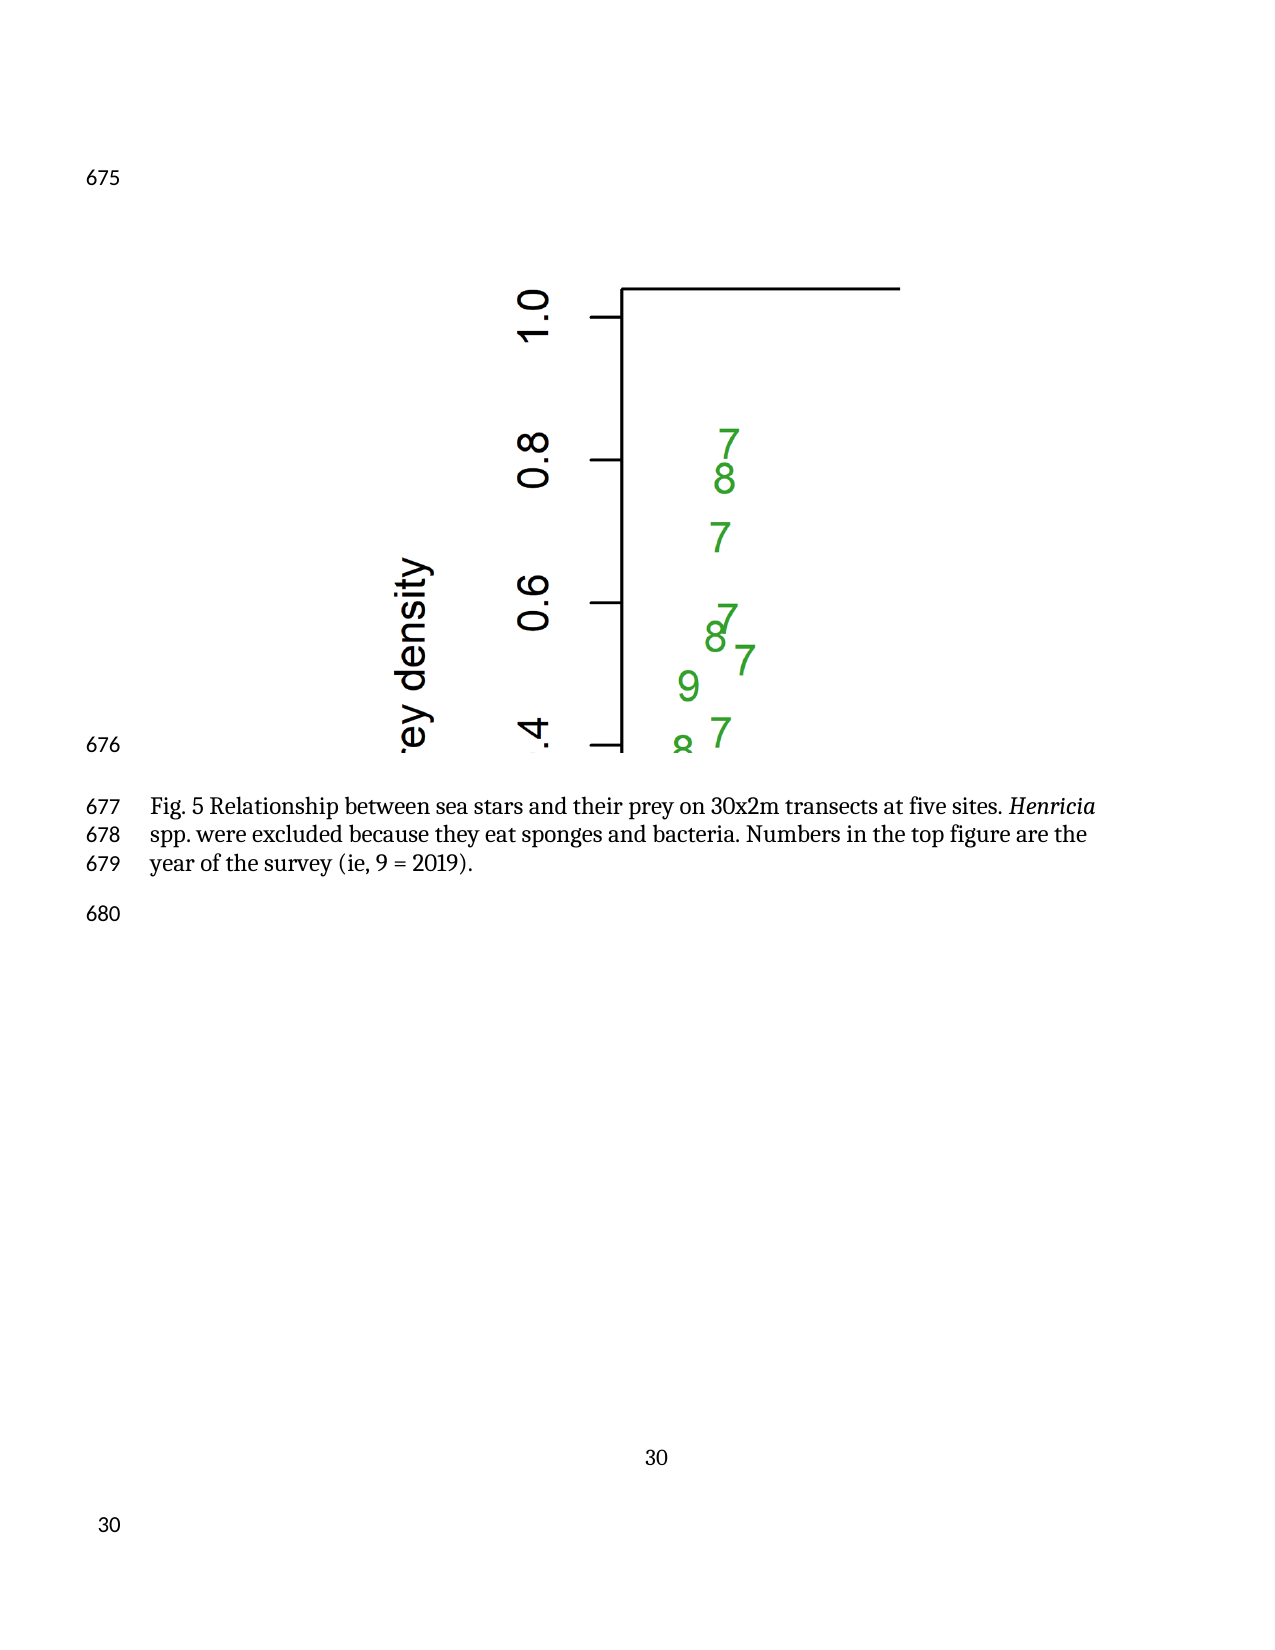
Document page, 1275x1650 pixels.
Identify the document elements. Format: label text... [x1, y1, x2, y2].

picture [375, 227, 901, 753]
